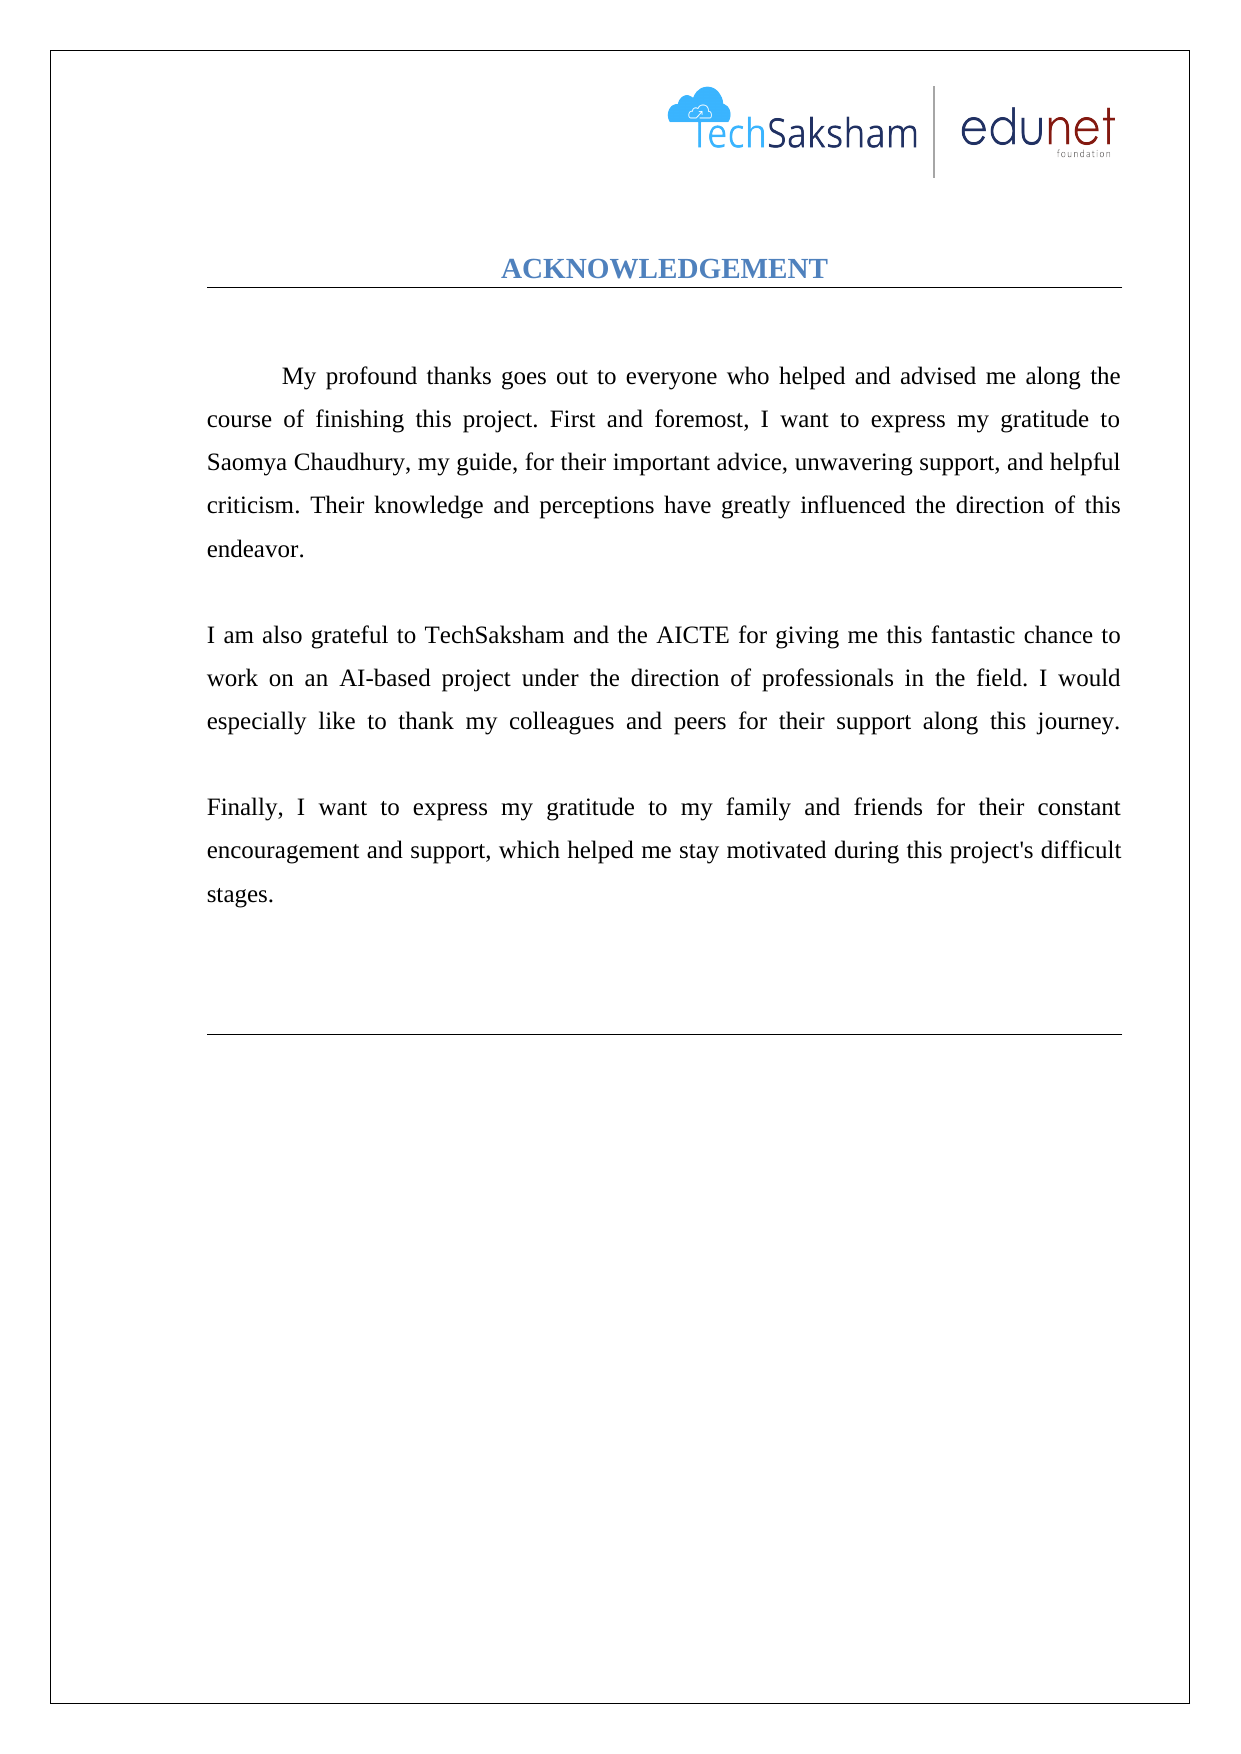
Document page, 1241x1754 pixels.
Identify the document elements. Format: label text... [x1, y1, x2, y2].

picture [955, 100, 1122, 164]
text ACKNOWLEDGEMENT [207, 251, 1122, 287]
picture [662, 79, 923, 154]
text My profound thanks goes out to everyone who helped and advised me along the course of finishing this project. First and foremost, I want to express my gratitude to Saomya Chaudhury, my guide, for their important advice, unwavering support, and helpful criticism. Their knowledge and perceptions have greatly influenced the direction of this endeavor. I am also grateful to TechSaksham and the AICTE for giving me this fantastic chance to work on an AI-based project under the direction of professionals in the field. I would especially like to thank my colleagues and peers for their support along this journey. Finally, I want to express my gratitude to my family and friends for their constant encouragement and support, which helped me stay motivated during this project's difficult stages. [207, 361, 1122, 907]
